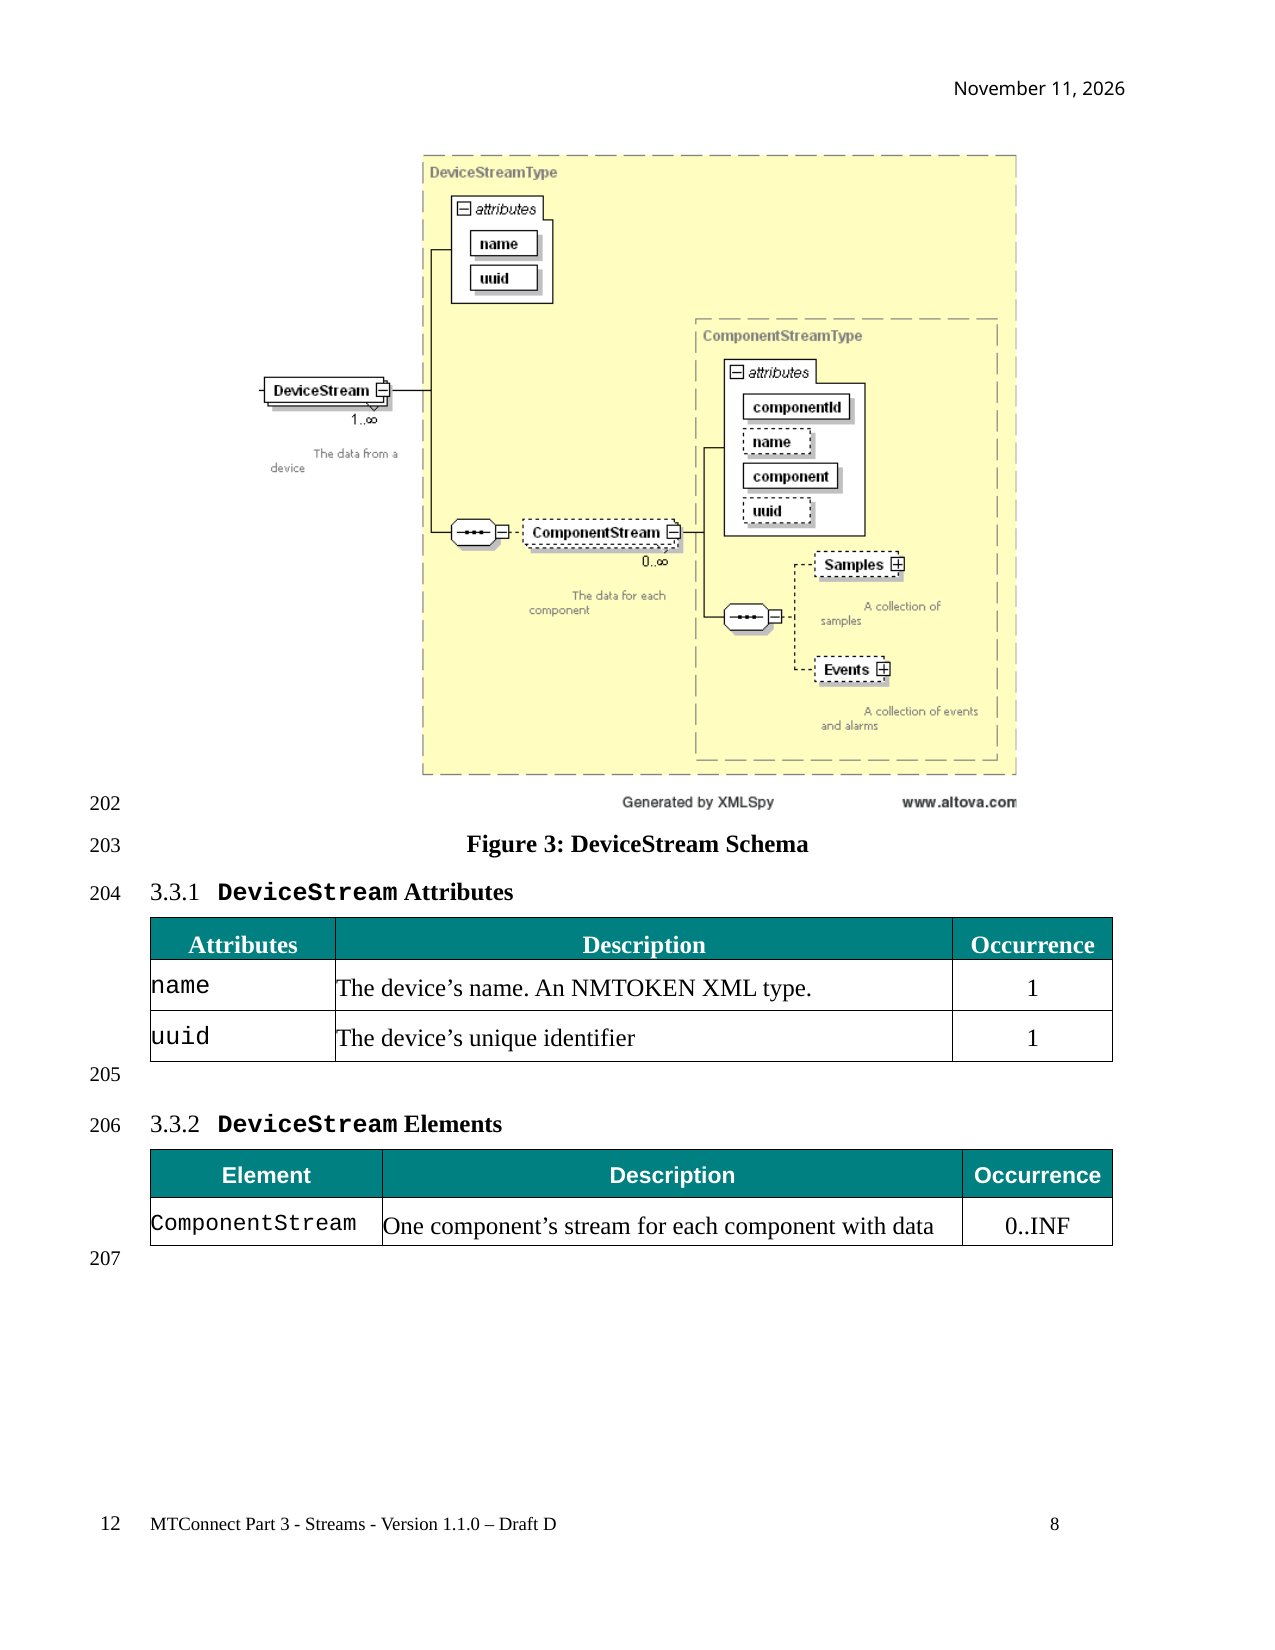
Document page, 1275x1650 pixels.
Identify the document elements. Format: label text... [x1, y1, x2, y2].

table_header Description [383, 1150, 962, 1197]
table_cell name [151, 960, 335, 1010]
table_header Element [151, 1150, 382, 1197]
table_cell uuid [151, 1011, 335, 1061]
table_cell 1 [953, 1011, 1112, 1061]
table_cell The device’s name. An NMTOKEN XML type. [336, 960, 952, 1010]
table_cell ComponentStream [151, 1198, 382, 1245]
table_cell 0..INF [963, 1198, 1112, 1245]
subtitle DeviceStream Elements [150, 1109, 1125, 1140]
table_header Occurrence [963, 1150, 1112, 1197]
table_header Occurrence [953, 918, 1112, 959]
table_cell The device’s unique identifier [336, 1011, 952, 1061]
table_cell 1 [953, 960, 1112, 1010]
table_header Attributes [151, 918, 335, 959]
table_header Description [336, 918, 952, 959]
table_cell One component’s stream for each component with data [383, 1198, 962, 1245]
subtitle DeviceStream Attributes [150, 877, 1125, 908]
picture [258, 150, 1017, 811]
